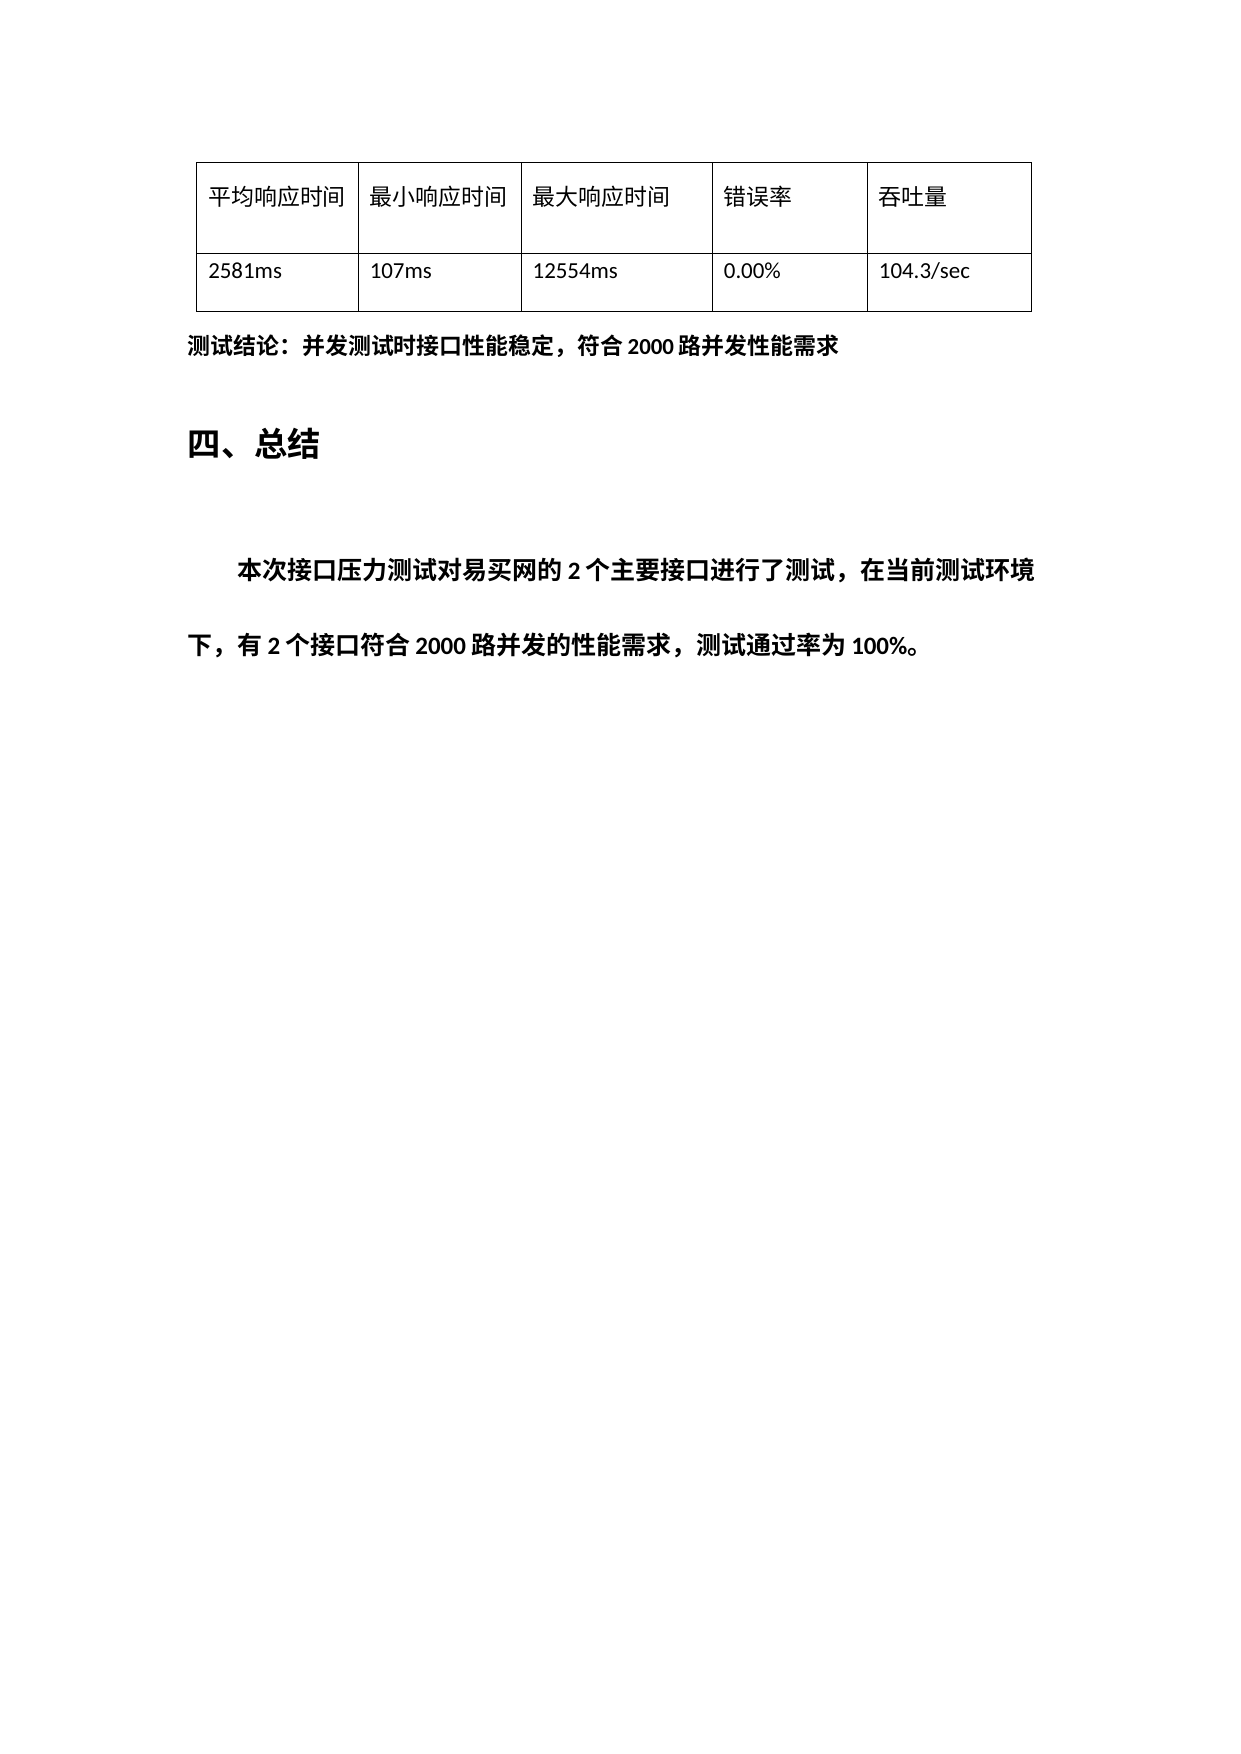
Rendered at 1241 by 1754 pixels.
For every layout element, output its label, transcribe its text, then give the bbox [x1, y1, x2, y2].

subtitle 四、总结 [187, 409, 1053, 474]
table_cell 2581ms [197, 254, 358, 311]
table_header 吞吐量 [868, 163, 1031, 253]
text 测试结论：并发测试时接口性能稳定，符合2000路并发性能需求 [187, 312, 1053, 377]
table_header 最小响应时间 [359, 163, 521, 253]
table_cell 104.3/sec [868, 254, 1031, 311]
table_header 平均响应时间 [197, 163, 358, 253]
table_header 最大响应时间 [522, 163, 712, 253]
table_cell 0.00% [713, 254, 867, 311]
table_cell 12554ms [522, 254, 712, 311]
text 本次接口压力测试对易买网的2个主要接口进行了测试，在当前测试环境下，有2个接口符合2000路并发的性能需求，测试通过率为100%。 [187, 536, 1053, 676]
table_header 错误率 [713, 163, 867, 253]
table_cell 107ms [359, 254, 521, 311]
